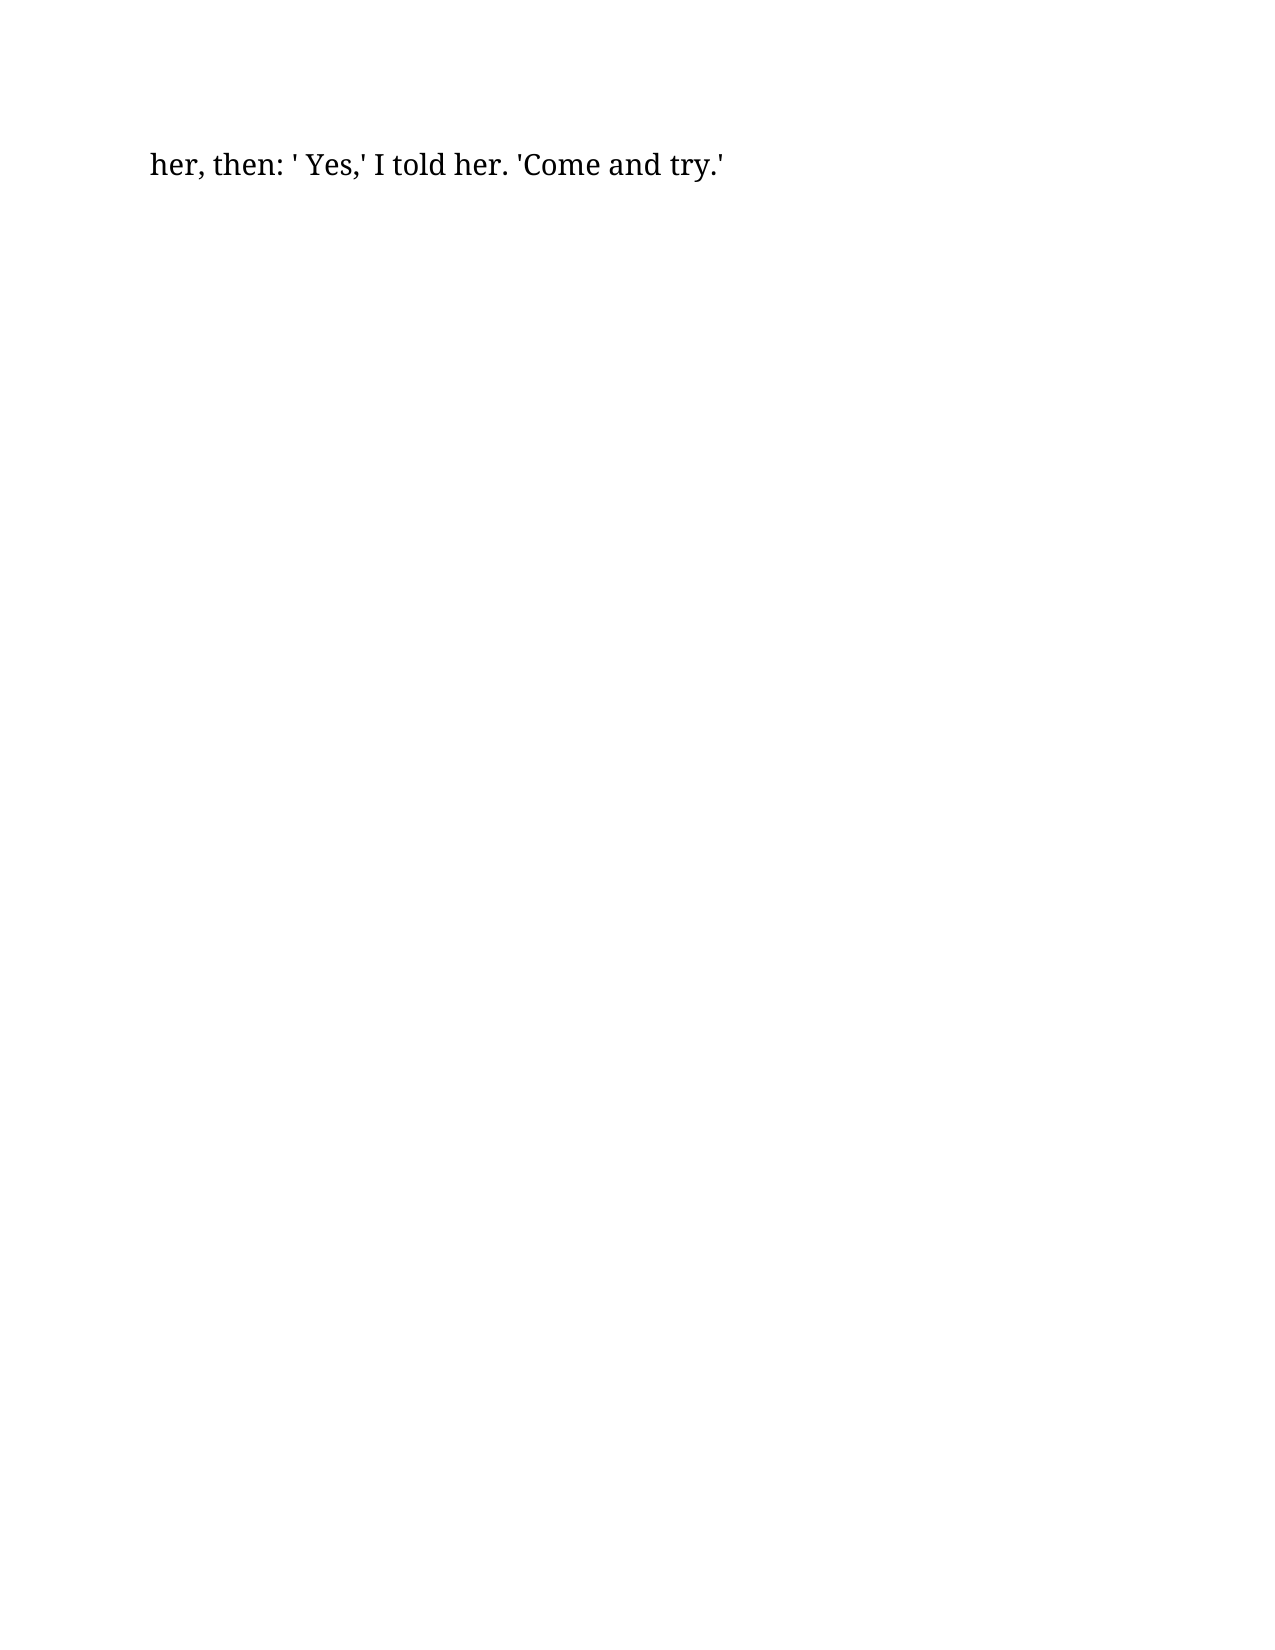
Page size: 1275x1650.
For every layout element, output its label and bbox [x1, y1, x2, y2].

list [150, 144, 749, 183]
